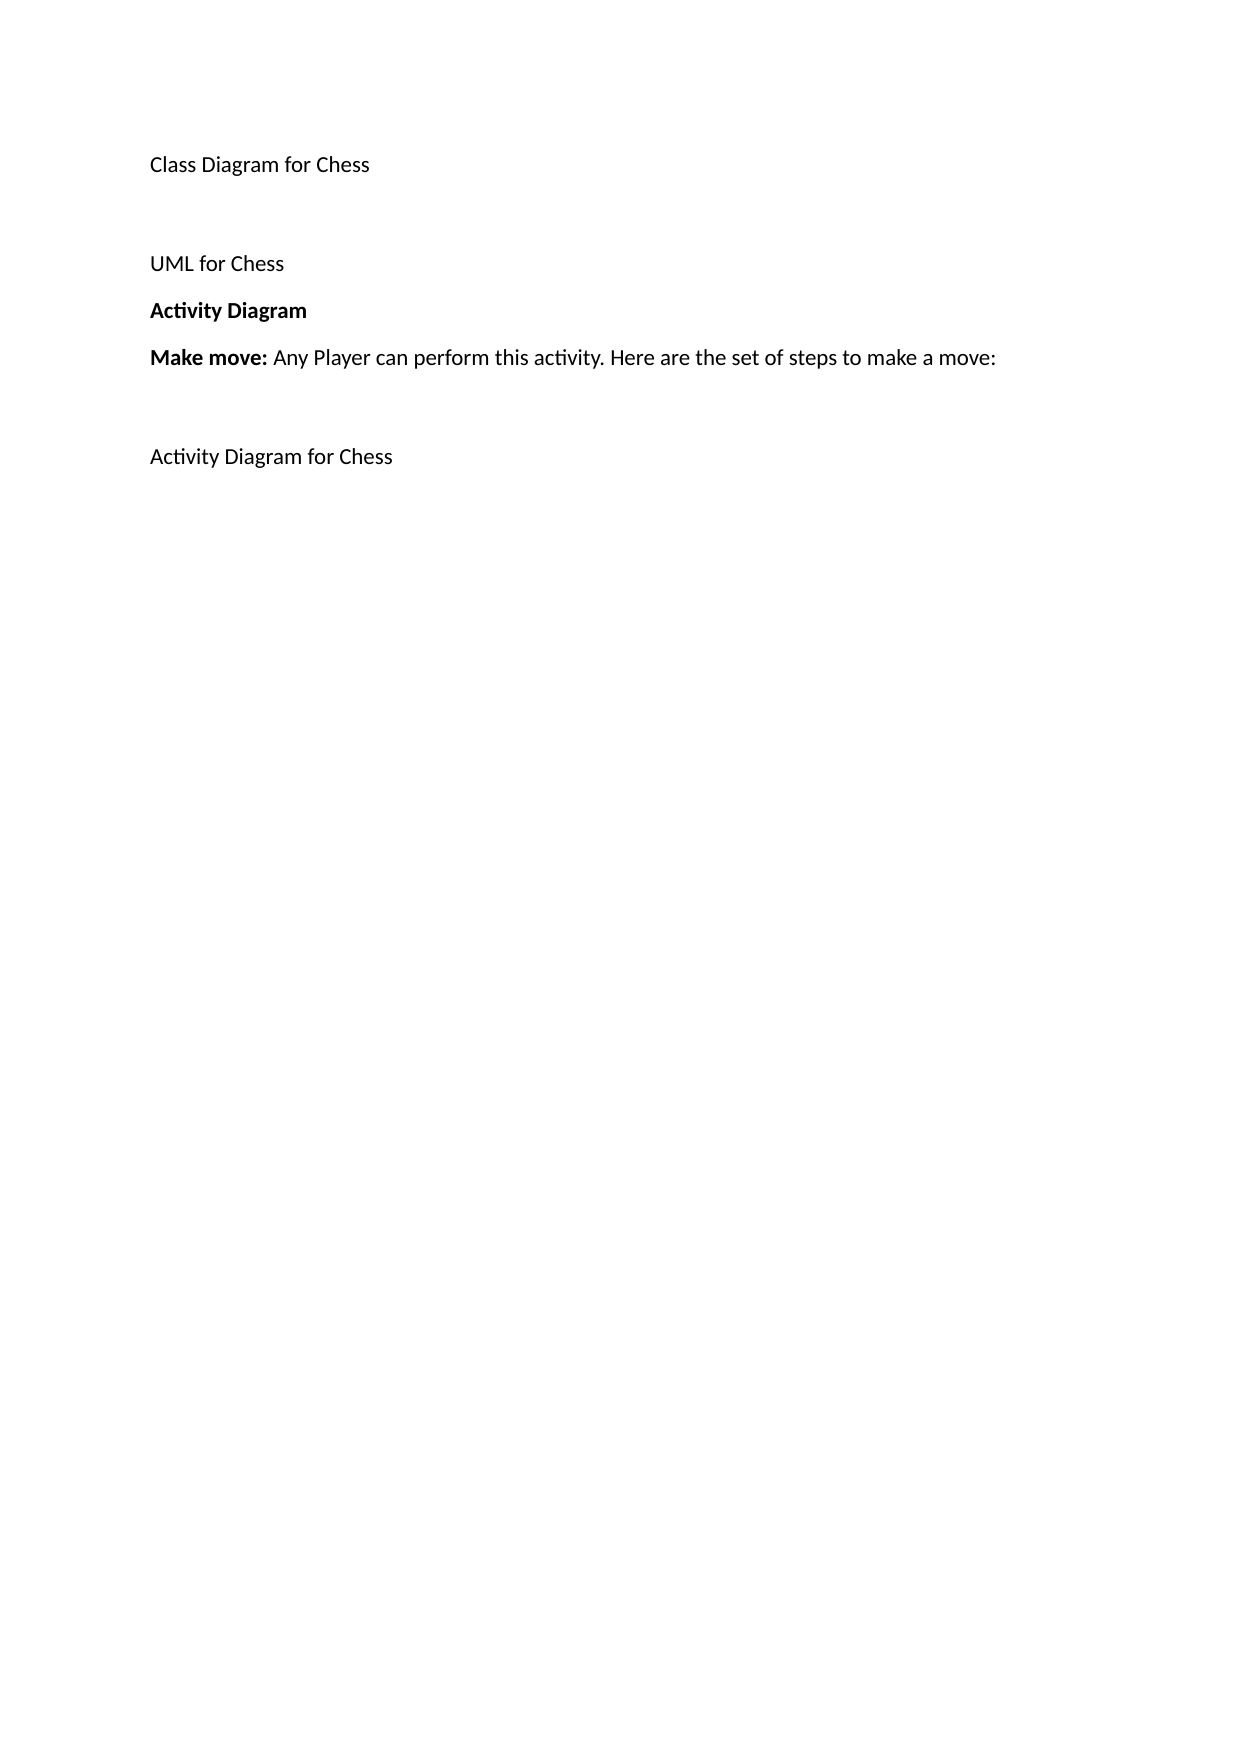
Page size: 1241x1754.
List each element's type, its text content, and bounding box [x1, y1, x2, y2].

text Class Diagram for Chess [150, 150, 1090, 178]
text Activity Diagram [150, 296, 1090, 324]
text UML for Chess [150, 197, 1090, 277]
text Activity Diagram for Chess [150, 390, 1090, 470]
text Make move: Any Player can perform this activity. Here are the set of steps to make a move: [150, 343, 1090, 371]
